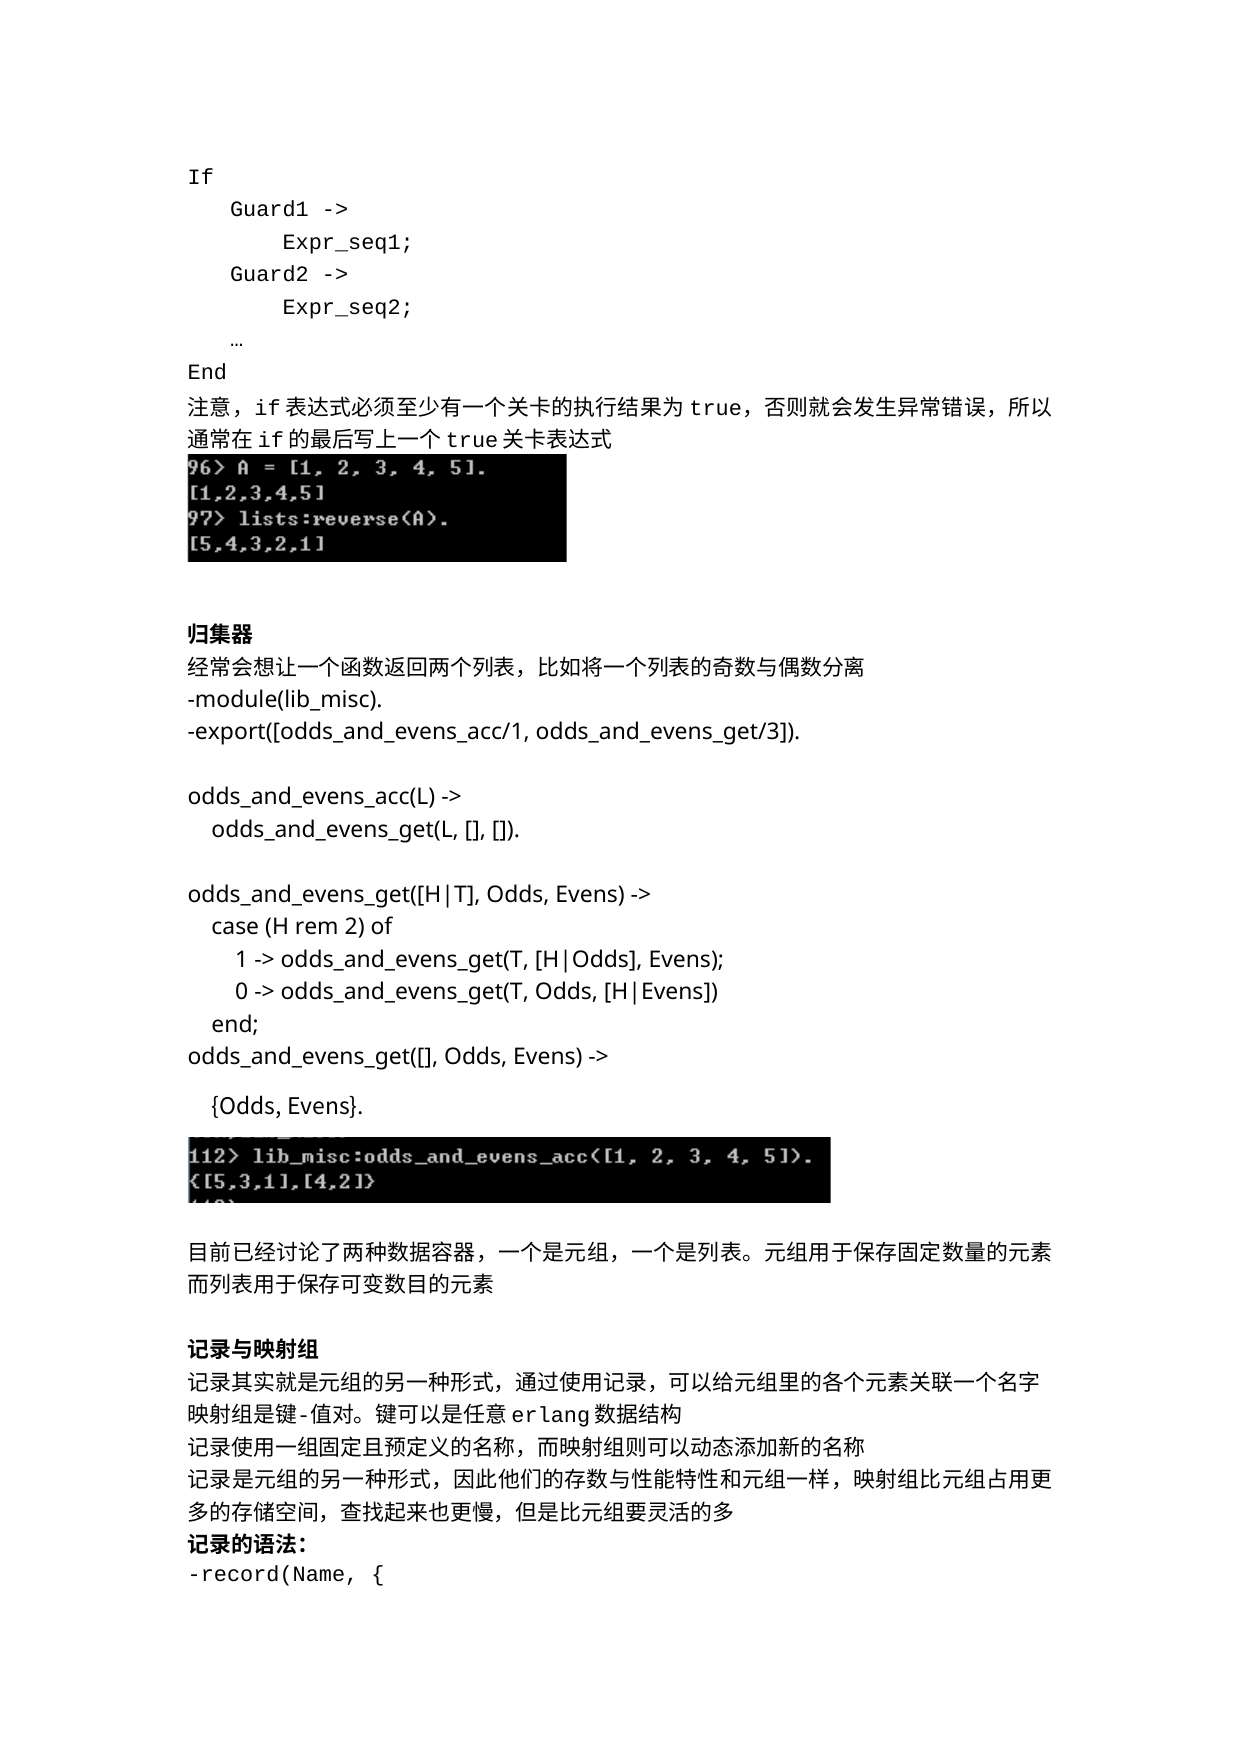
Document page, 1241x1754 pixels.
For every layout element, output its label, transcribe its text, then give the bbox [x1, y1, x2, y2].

text -module(lib_misc). [187, 682, 1053, 714]
text -export([odds_and_evens_acc/1, odds_and_evens_get/3]). [187, 714, 1053, 747]
text end; [187, 1007, 1053, 1039]
text Expr_seq1; [187, 227, 1053, 259]
text 记录的语法： [187, 1527, 1053, 1559]
text Guard1 -> [187, 194, 1053, 227]
text 记录使用一组固定且预定义的名称，而映射组则可以动态添加新的名称 [187, 1429, 1053, 1462]
text 记录是元组的另一种形式，因此他们的存数与性能特性和元组一样，映射组比元组占用更多的存储空间，查找起来也更慢，但是比元组要灵活的多 [187, 1462, 1053, 1527]
text {Odds, Evens}. [187, 1072, 1053, 1137]
text 目前已经讨论了两种数据容器，一个是元组，一个是列表。元组用于保存固定数量的元素，而列表用于保存可变数目的元素 [187, 1234, 1053, 1299]
text odds_and_evens_get([H|T], Odds, Evens) -> [187, 877, 1053, 909]
text 记录与映射组 [187, 1332, 1053, 1364]
text -record(Name, { [187, 1559, 1053, 1592]
text 0 -> odds_and_evens_get(T, Odds, [H|Evens]) [187, 974, 1053, 1007]
text 归集器 [187, 617, 1053, 649]
text 注意，if表达式必须至少有一个关卡的执行结果为true，否则就会发生异常错误，所以通常在if的最后写上一个true关卡表达式 [187, 389, 1053, 454]
text 记录其实就是元组的另一种形式，通过使用记录，可以给元组里的各个元素关联一个名字 [187, 1364, 1053, 1397]
text odds_and_evens_get(L, [], []). [187, 812, 1053, 844]
text odds_and_evens_get([], Odds, Evens) -> [187, 1039, 1053, 1072]
picture [187, 454, 567, 562]
picture [187, 1137, 831, 1203]
text If [187, 162, 1053, 194]
text Expr_seq2; [187, 292, 1053, 324]
text 经常会想让一个函数返回两个列表，比如将一个列表的奇数与偶数分离 [187, 649, 1053, 682]
text case (H rem 2) of [187, 909, 1053, 942]
text Guard2 -> [187, 259, 1053, 292]
text 映射组是键-值对。键可以是任意erlang数据结构 [187, 1397, 1053, 1429]
text End [187, 357, 1053, 389]
text odds_and_evens_acc(L) -> [187, 779, 1053, 812]
text 1 -> odds_and_evens_get(T, [H|Odds], Evens); [187, 942, 1053, 974]
text … [187, 324, 1053, 357]
